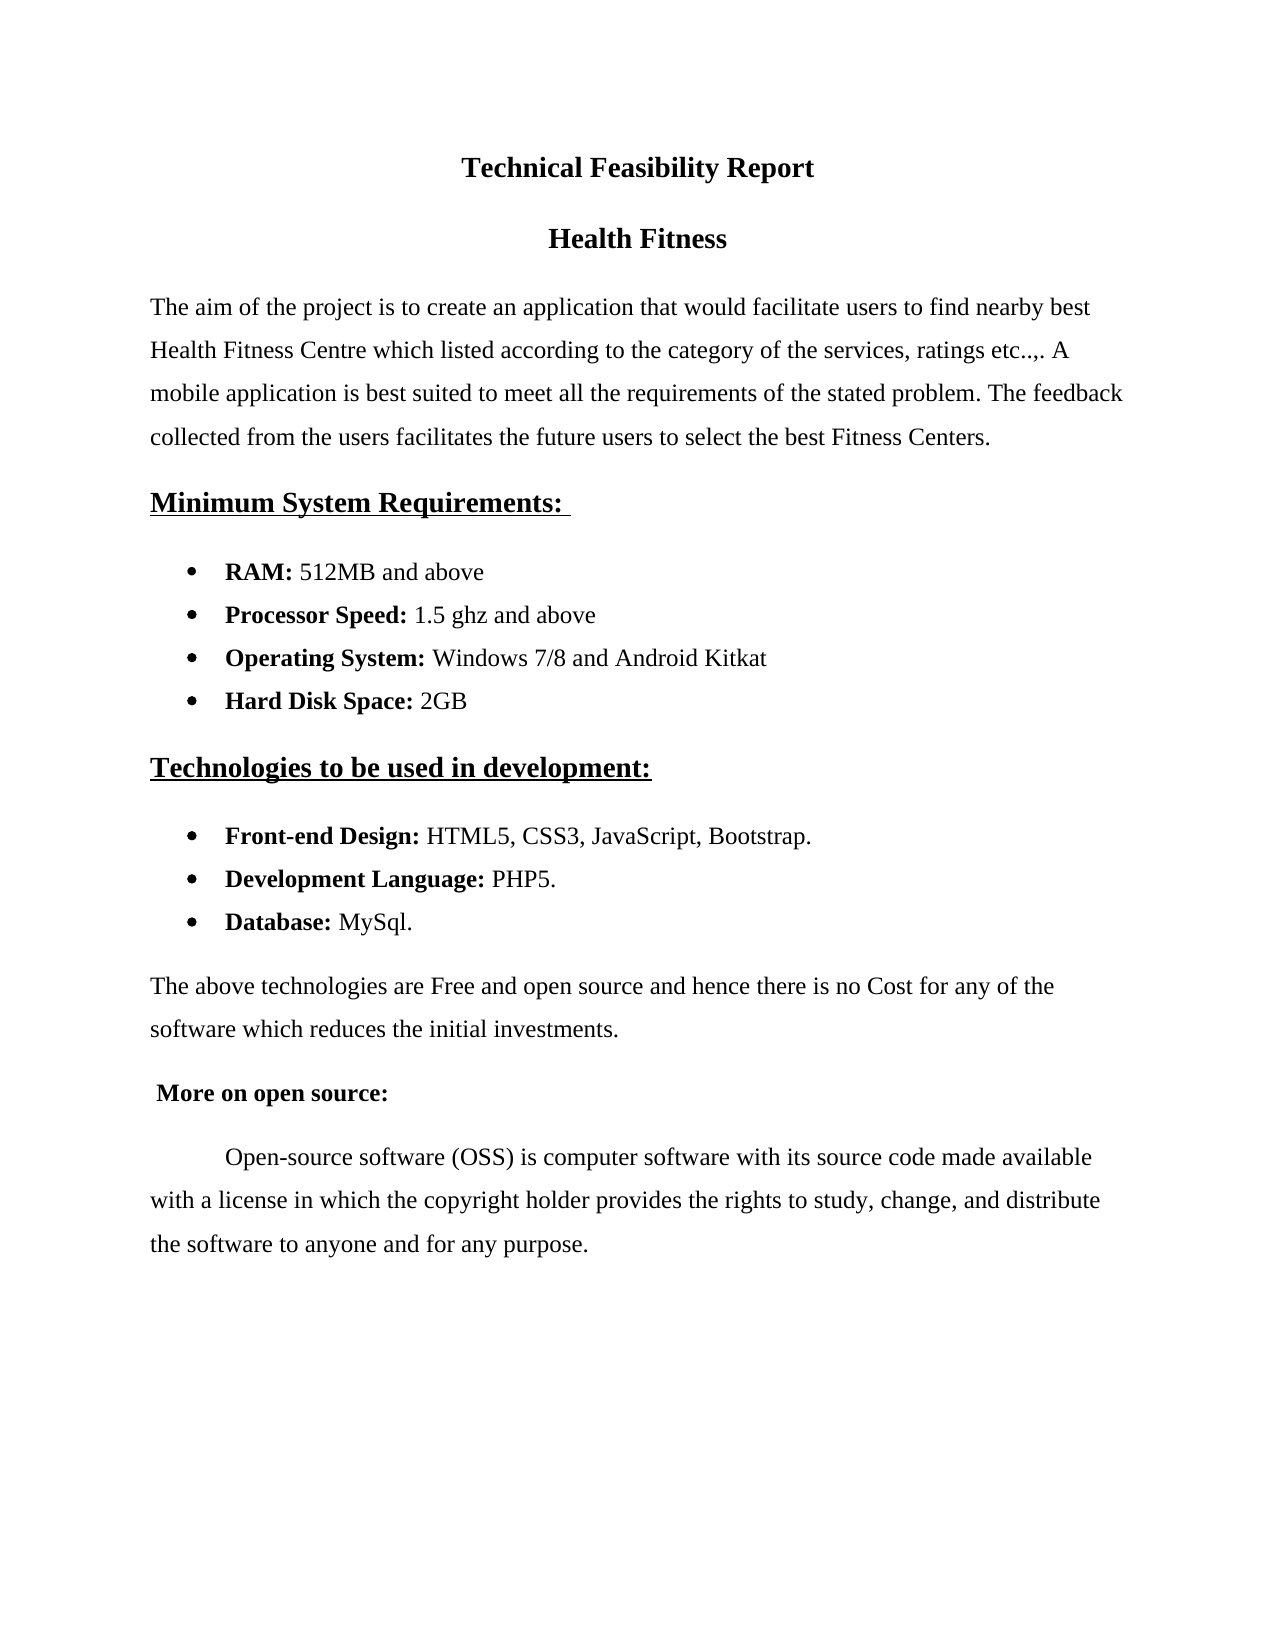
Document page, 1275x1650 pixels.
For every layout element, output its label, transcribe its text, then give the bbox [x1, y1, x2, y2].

text The above technologies are Free and open source and hence there is no Cost for any of the software which reduces the initial investments. [150, 971, 1125, 1043]
list Database: MySql. [187, 907, 1125, 936]
list RAM: 512MB and above [187, 557, 1125, 586]
text The aim of the project is to create an application that would facilitate users to find nearby best Health Fitness Centre which listed according to the category of the services, ratings etc..,. A mobile application is best suited to meet all the requirements of the stated problem. The feedback collected from the users facilitates the future users to select the best Fitness Centers. [150, 292, 1125, 450]
text More on open source: [150, 1078, 1125, 1107]
list Development Language: PHP5. [187, 864, 1125, 893]
list Front-end Design: HTML5, CSS3, JavaScript, Bootstrap. [187, 821, 1125, 850]
text Technologies to be used in development: [150, 750, 1125, 784]
list Operating System: Windows 7/8 and Android Kitkat [187, 643, 1125, 672]
list Hard Disk Space: 2GB [187, 686, 1125, 715]
list Processor Speed: 1.5 ghz and above [187, 600, 1125, 629]
text Health Fitness [150, 221, 1125, 255]
text Open-source software (OSS) is computer software with its source code made available with a license in which the copyright holder provides the rights to study, change, and distribute the software to anyone and for any purpose. [150, 1142, 1125, 1257]
text Minimum System Requirements: [150, 486, 1125, 519]
text Technical Feasibility Report [150, 150, 1125, 183]
